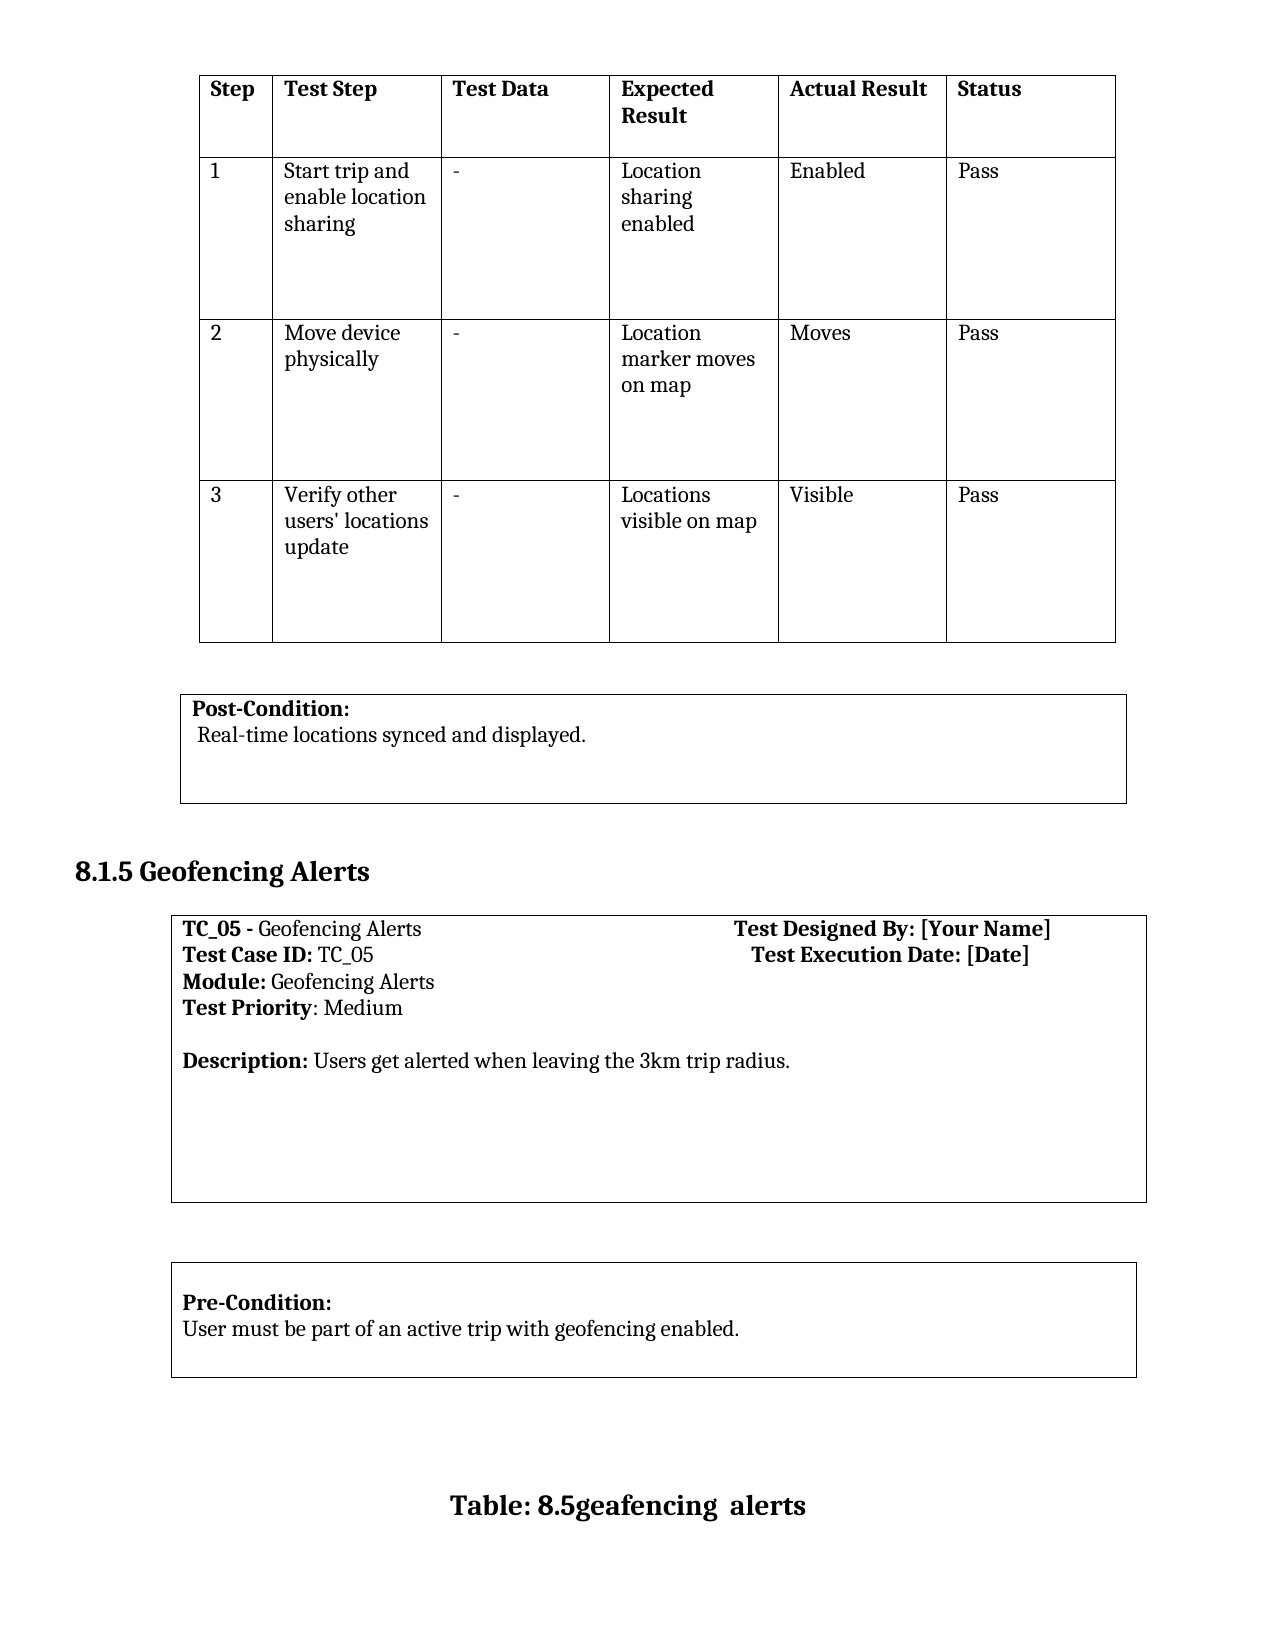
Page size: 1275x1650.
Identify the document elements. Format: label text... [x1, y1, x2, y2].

table_header Test Step [273, 76, 441, 157]
text 8.1.5 Geofencing Alerts [75, 855, 1200, 889]
table_header Step [200, 76, 272, 157]
table_cell Enabled [779, 158, 946, 318]
table_cell Location marker moves on map [610, 320, 778, 480]
table_cell Pass [947, 320, 1115, 480]
text Table: 8.5geafencing alerts [450, 1489, 1200, 1522]
table_header TC_05 - Geofencing Alerts Test Designed By: [Your Name] Test Case ID: TC_05 Test Execution Date: [Date] Module: Geofencing Alerts Test Priority: Medium Description: Users get alerted when leaving the 3km trip radius. [172, 916, 1146, 1202]
table_header Expected Result [610, 76, 778, 157]
table_cell Move device physically [273, 320, 441, 480]
table_cell Visible [779, 481, 946, 642]
table_cell - [442, 481, 609, 642]
table_cell Start trip and enable location sharing [273, 158, 441, 318]
table_cell Pass [947, 158, 1115, 318]
table_cell 2 [200, 320, 272, 480]
table_header Actual Result [779, 76, 946, 157]
table_cell Verify other users' locations update [273, 481, 441, 642]
table_cell Pass [947, 481, 1115, 642]
table_header Status [947, 76, 1115, 157]
table_header Post-Condition: Real-time locations synced and displayed. [181, 695, 1126, 803]
table_header Pre-Condition: User must be part of an active trip with geofencing enabled. [172, 1263, 1136, 1377]
table_cell Location sharing enabled [610, 158, 778, 318]
table_cell 1 [200, 158, 272, 318]
table_cell 3 [200, 481, 272, 642]
table_cell - [442, 158, 609, 318]
table_header Test Data [442, 76, 609, 157]
table_cell Locations visible on map [610, 481, 778, 642]
table_cell Moves [779, 320, 946, 480]
table_cell - [442, 320, 609, 480]
